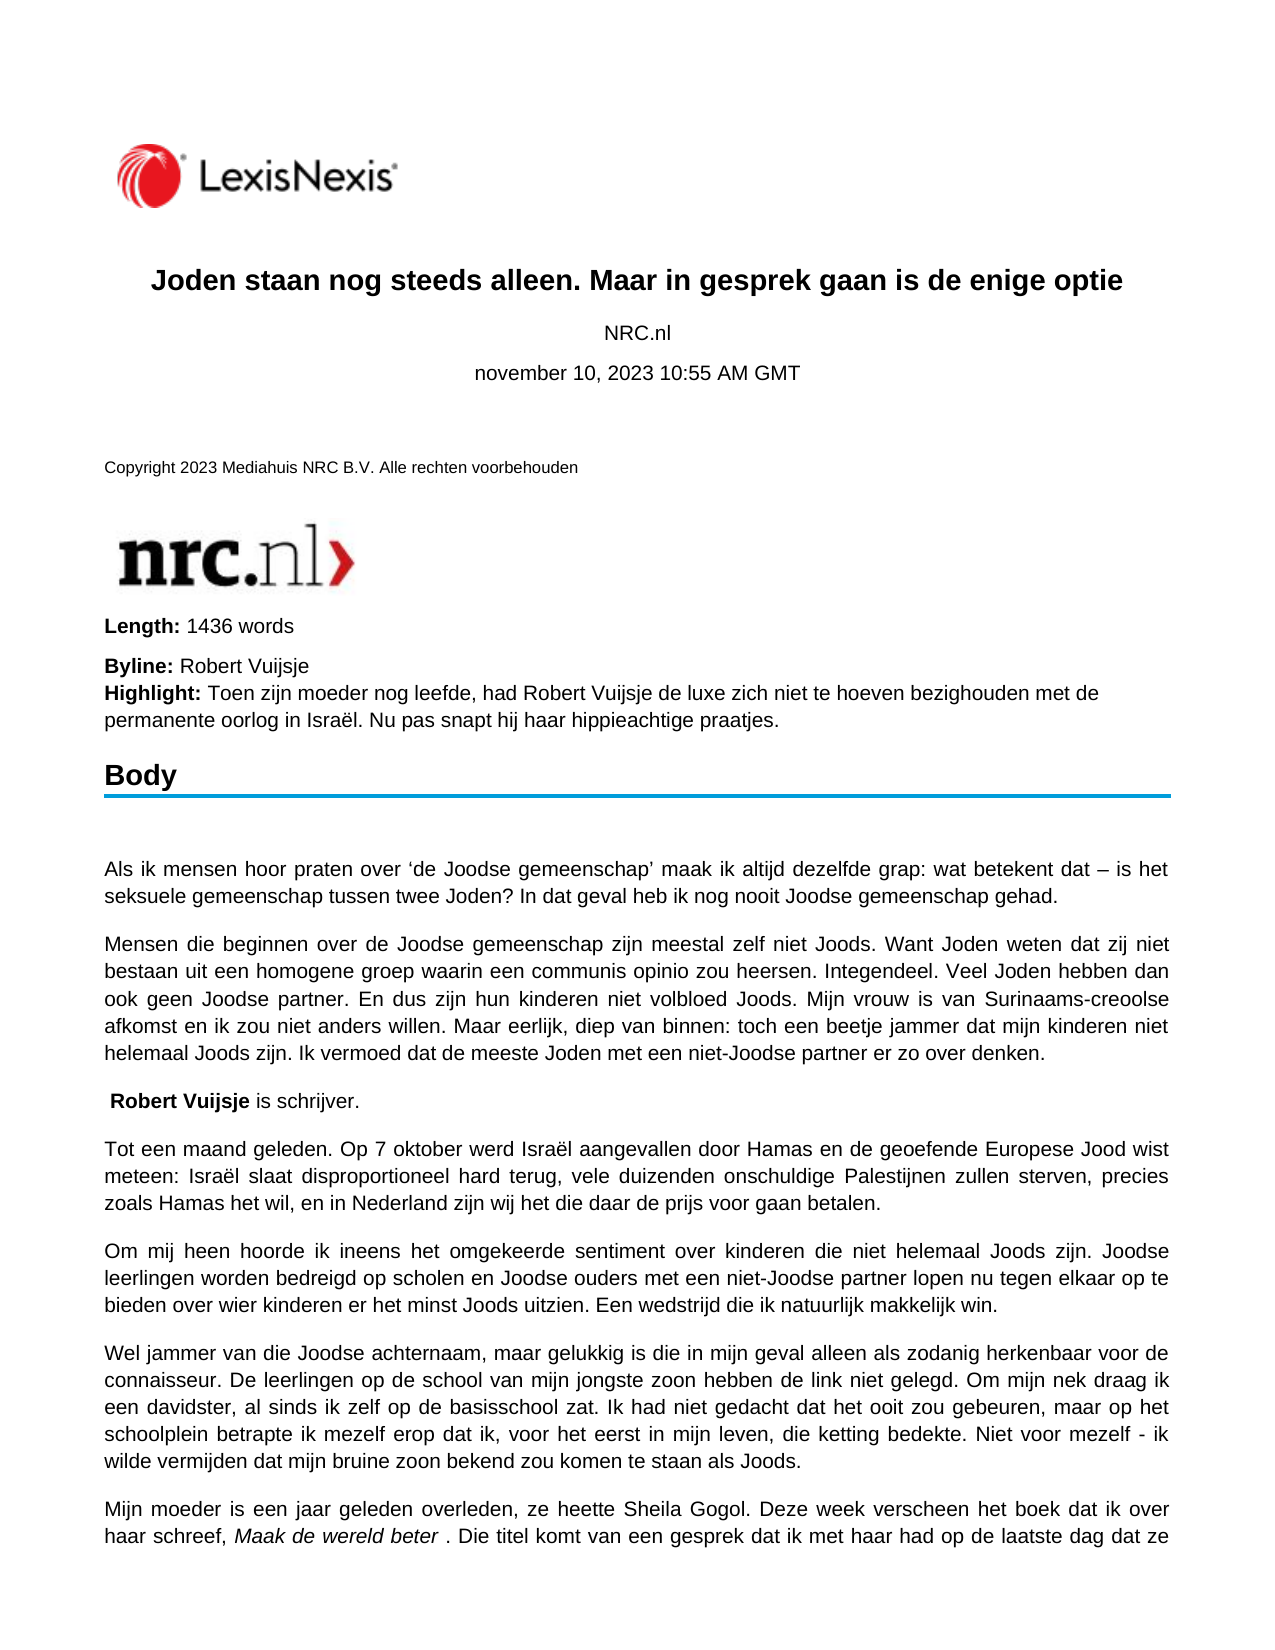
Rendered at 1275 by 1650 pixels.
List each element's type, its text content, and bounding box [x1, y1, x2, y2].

picture [104, 144, 412, 208]
picture [104, 518, 364, 599]
text Length: 1436 words [104, 611, 1171, 638]
text NRC.nl [104, 318, 1171, 345]
text Wel jammer van die Joodse achternaam, maar gelukkig is die in mijn geval alleen als zodanig herkenbaar voor de connaisseur. De leerlingen op de school van mijn jongste zoon hebben de link niet gelegd. Om mijn nek draag ik een davidster, al sinds ik zelf op de basisschool zat. Ik had niet gedacht dat het ooit zou gebeuren, maar op het schoolplein betrapte ik mezelf erop dat ik, voor het eerst in mijn leven, die ketting bedekte. Niet voor mezelf - ik wilde vermijden dat mijn bruine zoon bekend zou komen te staan als Joods. [104, 1337, 1171, 1473]
text Byline: Robert Vuijsje [104, 650, 1171, 677]
text Highlight: Toen zijn moeder nog leefde, had Robert Vuijsje de luxe zich niet te hoeven bezighouden met de permanente oorlog in Israël. Nu pas snapt hij haar hippieachtige praatjes. [104, 677, 1171, 732]
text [104, 1494, 1171, 1548]
text Robert Vuijsje is schrijver. [104, 1085, 1171, 1112]
text Om mij heen hoorde ik ineens het omgekeerde sentiment over kinderen die niet helemaal Joods zijn. Joodse leerlingen worden bedreigd op scholen en Joodse ouders met een niet-Joodse partner lopen nu tegen elkaar op te bieden over wier kinderen er het minst Joods uitzien. Een wedstrijd die ik natuurlijk makkelijk win. [104, 1235, 1171, 1317]
text Mensen die beginnen over de Joodse gemeenschap zijn meestal zelf niet Joods. Want Joden weten dat zij niet bestaan uit een homogene groep waarin een communis opinio zou heersen. Integendeel. Veel Joden hebben dan ook geen Joodse partner. En dus zijn hun kinderen niet volbloed Joods. Mijn vrouw is van Surinaams-creoolse afkomst en ik zou niet anders willen. Maar eerlijk, diep van binnen: toch een beetje jammer dat mijn kinderen niet helemaal Joods zijn. Ik vermoed dat de meeste Joden met een niet-Joodse partner er zo over denken. [104, 929, 1171, 1064]
text november 10, 2023 10:55 AM GMT [104, 357, 1171, 384]
subtitle Joden staan nog steeds alleen. Maar in gesprek gaan is de enige optie [104, 261, 1171, 297]
text Copyright 2023 Mediahuis NRC B.V. Alle rechten voorbehouden [104, 426, 1171, 477]
text Als ik mensen hoor praten over ‘de Joodse gemeenschap’ maak ik altijd dezelfde grap: wat betekent dat – is het seksuele gemeenschap tussen twee Joden? In dat geval heb ik nog nooit Joodse gemeenschap gehad. [104, 854, 1171, 908]
text Tot een maand geleden. Op 7 oktober werd Israël aangevallen door Hamas en de geoefende Europese Jood wist meteen: Israël slaat disproportioneel hard terug, vele duizenden onschuldige Palestijnen zullen sterven, precies zoals Hamas het wil, en in Nederland zijn wij het die daar de prijs voor gaan betalen. [104, 1133, 1171, 1214]
text Body [104, 757, 1171, 792]
